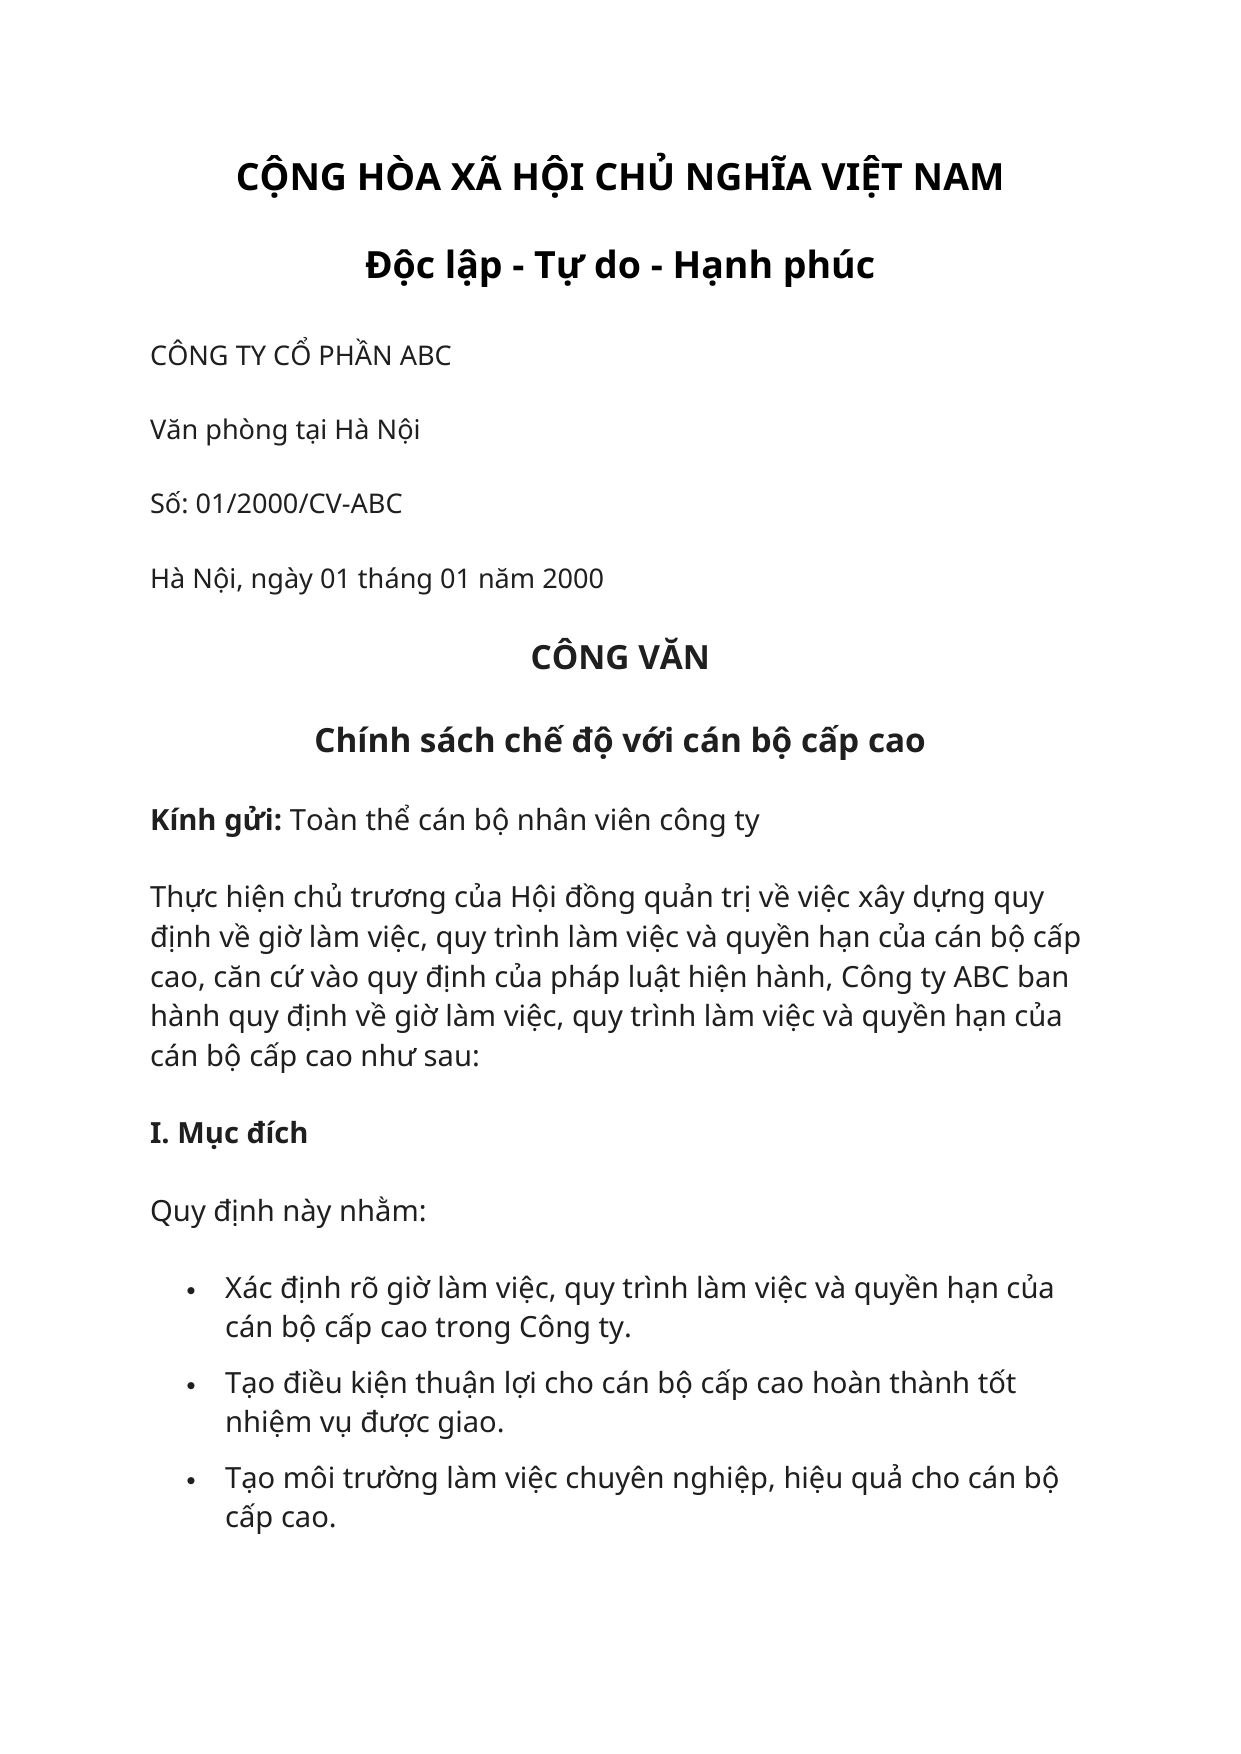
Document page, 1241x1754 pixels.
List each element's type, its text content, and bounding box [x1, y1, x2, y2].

list Xác định rõ giờ làm việc, quy trình làm việc và quyền hạn của cán bộ cấp cao trong Công ty. [187, 1267, 1090, 1346]
text Thực hiện chủ trương của Hội đồng quản trị về việc xây dựng quy định về giờ làm việc, quy trình làm việc và quyền hạn của cán bộ cấp cao, căn cứ vào quy định của pháp luật hiện hành, Công ty ABC ban hành quy định về giờ làm việc, quy trình làm việc và quyền hạn của cán bộ cấp cao như sau: [480, 877, 1090, 1075]
text Kính gửi: Toàn thể cán bộ nhân viên công ty [150, 799, 1090, 839]
text Văn phòng tại Hà Nội [150, 411, 1090, 447]
text CÔNG TY CỔ PHẦN ABC [150, 302, 1090, 373]
list Tạo môi trường làm việc chuyên nghiệp, hiệu quả cho cán bộ cấp cao. [187, 1457, 1090, 1536]
list Tạo điều kiện thuận lợi cho cán bộ cấp cao hoàn thành tốt nhiệm vụ được giao. [187, 1362, 1090, 1441]
text Hà Nội, ngày 01 tháng 01 năm 2000 [150, 559, 1090, 596]
text Quy định này nhằm: [150, 1190, 1090, 1229]
text Chính sách chế độ với cán bộ cấp cao [150, 717, 1090, 762]
text I. Mục đích [150, 1113, 1090, 1152]
text CÔNG VĂN [150, 634, 1090, 679]
text Độc lập - Tự do - Hạnh phúc [150, 238, 1090, 289]
text CỘNG HÒA XÃ HỘI CHỦ NGHĨA VIỆT NAM [150, 150, 1090, 201]
text Số: 01/2000/CV-ABC [150, 485, 1090, 522]
